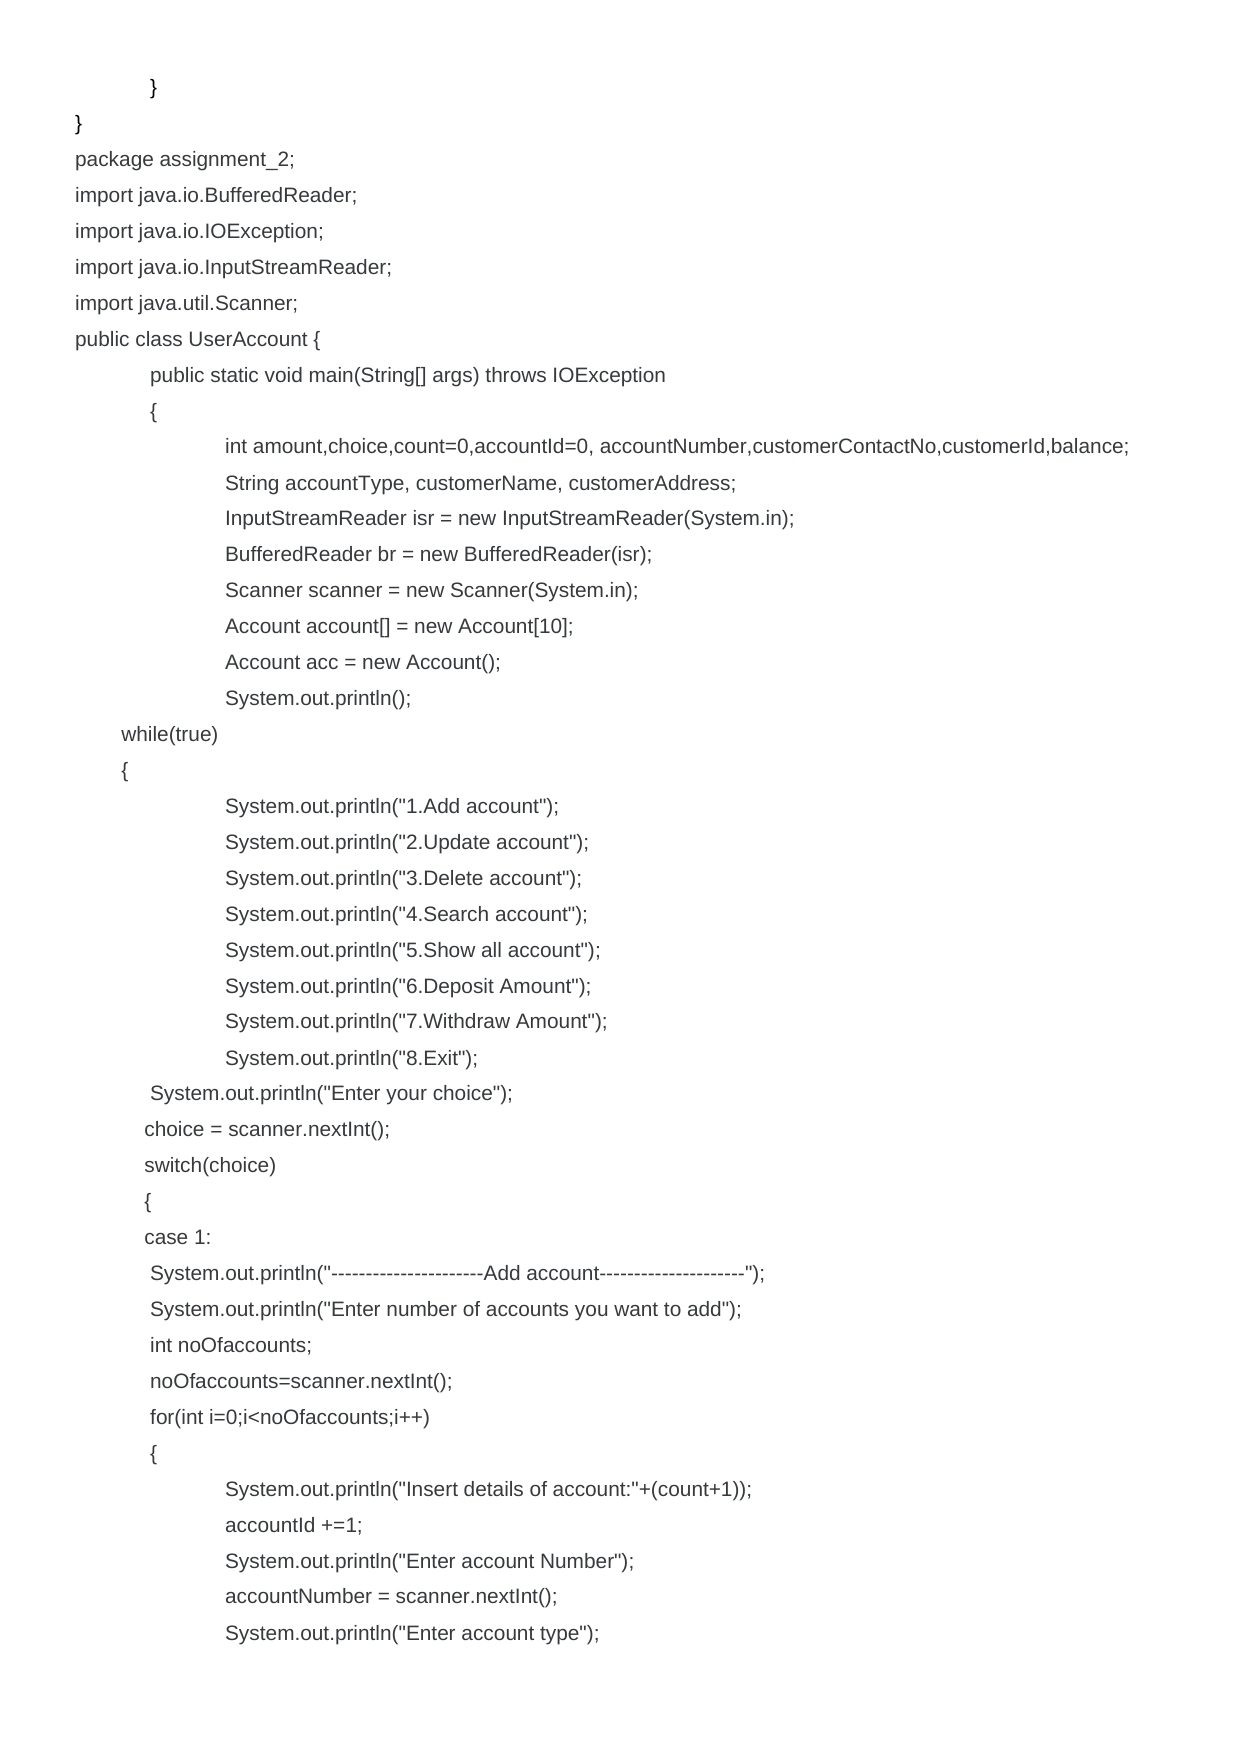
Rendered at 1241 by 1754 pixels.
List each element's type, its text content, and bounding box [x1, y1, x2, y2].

text System.out.println("Enter account Number"); [75, 1548, 1165, 1572]
text System.out.println("1.Add account"); [75, 794, 1165, 818]
text choice = scanner.nextInt(); [75, 1117, 1165, 1141]
text System.out.println("6.Deposit Amount"); [75, 973, 1165, 997]
text while(true) [75, 722, 1165, 746]
text import java.util.Scanner; [75, 291, 1165, 314]
text InputStreamReader isr = new InputStreamReader(System.in); [75, 506, 1165, 530]
text } [75, 75, 1165, 99]
text System.out.println("3.Delete account"); [75, 866, 1165, 889]
text import java.io.BufferedReader; [75, 183, 1165, 207]
text public class UserAccount { [75, 327, 1165, 351]
text import java.io.InputStreamReader; [75, 255, 1165, 279]
text { [75, 758, 1165, 782]
text System.out.println("Enter number of accounts you want to add"); [75, 1297, 1165, 1321]
text for(int i=0;i<noOfaccounts;i++) [75, 1405, 1165, 1429]
text System.out.println("4.Search account"); [75, 902, 1165, 926]
text { [75, 1441, 1165, 1464]
text System.out.println("8.Exit"); [75, 1045, 1165, 1069]
text { [75, 398, 1165, 422]
text Account account[] = new Account[10]; [75, 614, 1165, 638]
text System.out.println("2.Update account"); [75, 830, 1165, 854]
text System.out.println("Enter account type"); [75, 1620, 1165, 1644]
text case 1: [75, 1225, 1165, 1249]
text System.out.println("5.Show all account"); [75, 937, 1165, 961]
text package assignment_2; [75, 147, 1165, 171]
text switch(choice) [75, 1153, 1165, 1177]
text } [75, 111, 1165, 135]
text int amount,choice,count=0,accountId=0, accountNumber,customerContactNo,customerId,balance; [75, 434, 1165, 458]
text accountId +=1; [75, 1512, 1165, 1536]
text System.out.println("Insert details of account:"+(count+1)); [75, 1477, 1165, 1501]
text System.out.println("Enter your choice"); [75, 1081, 1165, 1105]
text noOfaccounts=scanner.nextInt(); [75, 1369, 1165, 1393]
text { [75, 1189, 1165, 1213]
text Account acc = new Account(); [75, 650, 1165, 674]
text String accountType, customerName, customerAddress; [75, 470, 1165, 494]
text System.out.println("----------------------Add account---------------------"); [75, 1261, 1165, 1285]
text Scanner scanner = new Scanner(System.in); [75, 578, 1165, 602]
text System.out.println(); [75, 686, 1165, 710]
text public static void main(String[] args) throws IOException [75, 362, 1165, 386]
text System.out.println("7.Withdraw Amount"); [75, 1009, 1165, 1033]
text BufferedReader br = new BufferedReader(isr); [75, 542, 1165, 566]
text import java.io.IOException; [75, 219, 1165, 243]
text int noOfaccounts; [75, 1333, 1165, 1357]
text accountNumber = scanner.nextInt(); [75, 1584, 1165, 1608]
